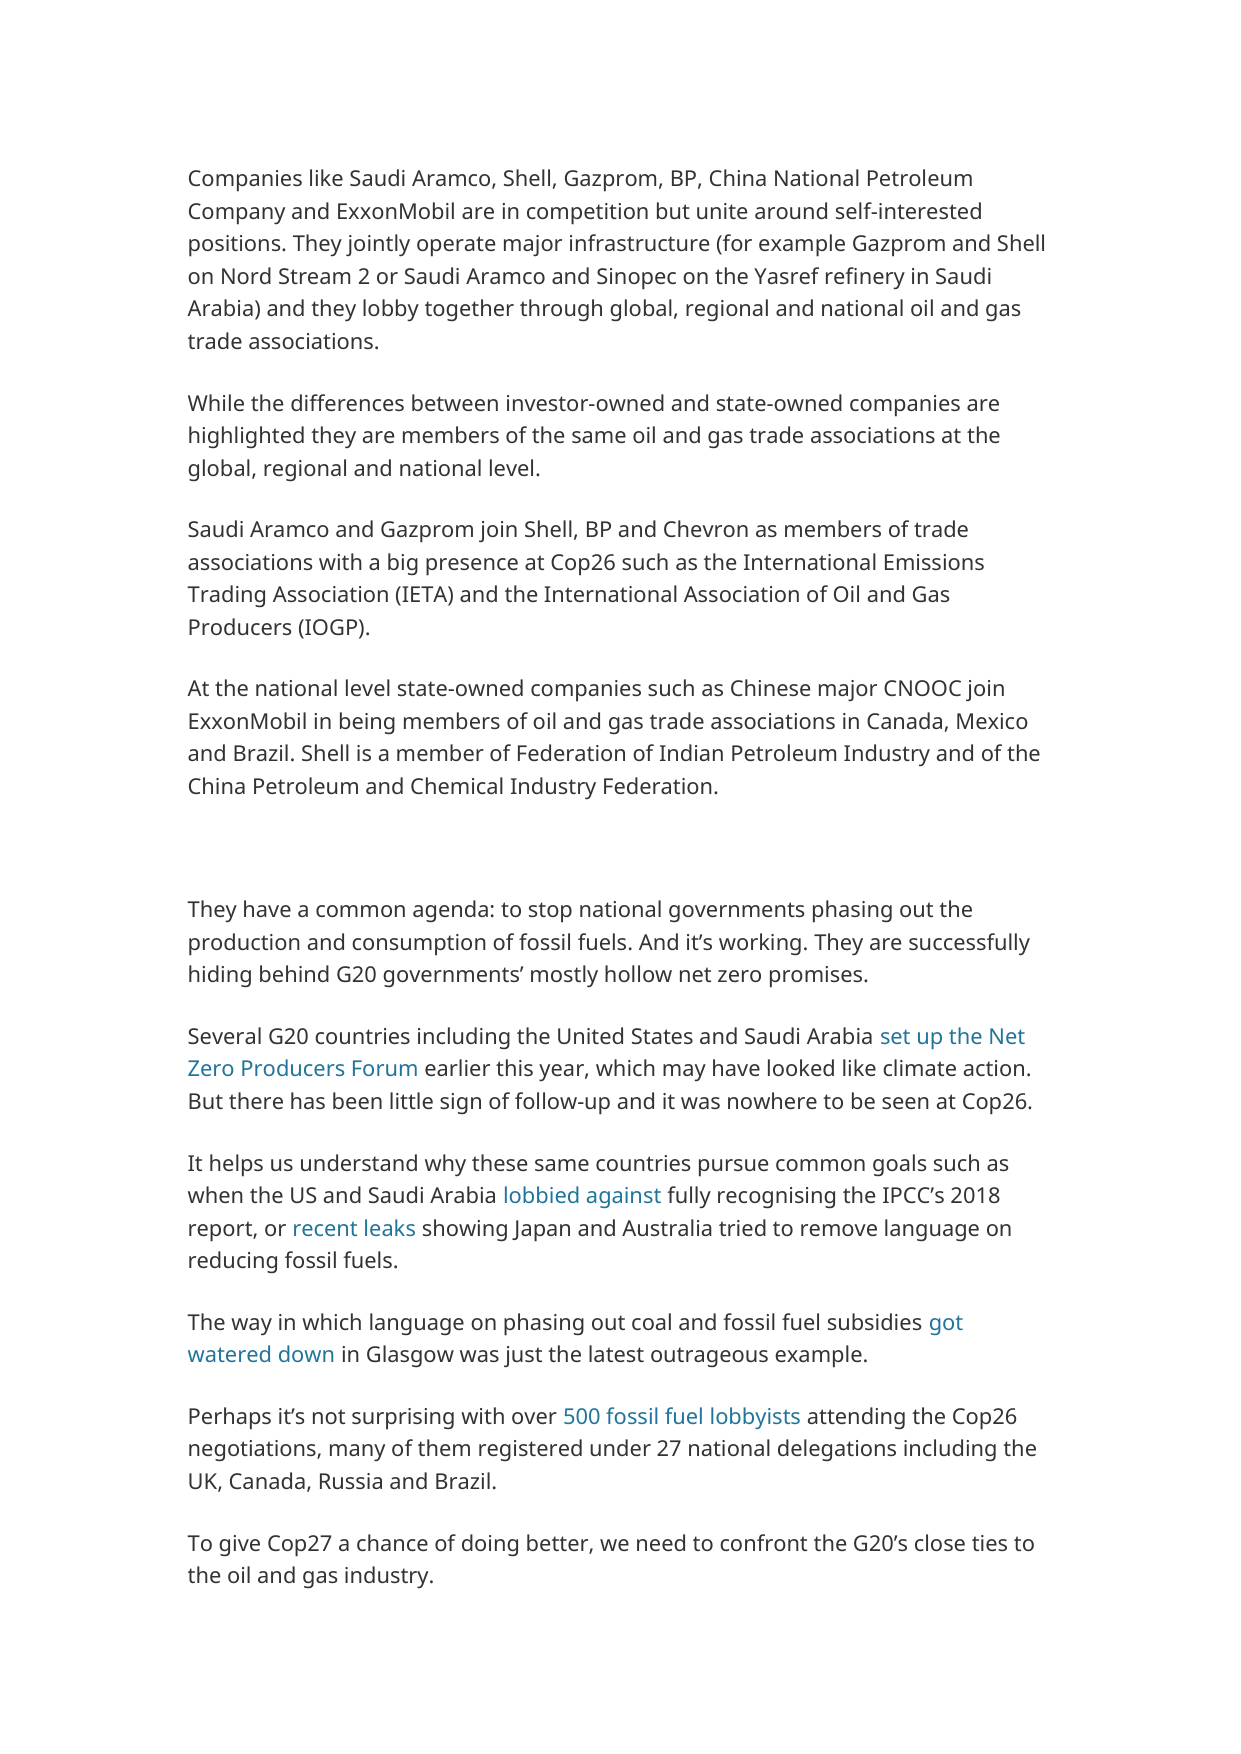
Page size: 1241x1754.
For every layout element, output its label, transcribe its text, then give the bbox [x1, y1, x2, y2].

text To give Cop27 a chance of doing better, we need to confront the G20’s close ties to the oil and gas industry. [187, 1526, 1053, 1591]
text While the differences between investor-owned and state-owned companies are highlighted they are members of the same oil and gas trade associations at the global, regional and national level. [187, 386, 1053, 484]
text Saudi Aramco and Gazprom join Shell, BP and Chevron as members of trade associations with a big presence at Cop26 such as the International Emissions Trading Association (IETA) and the International Association of Oil and Gas Producers (IOGP). [187, 513, 1053, 643]
text At the national level state-owned companies such as Chinese major CNOOC join ExxonMobil in being members of oil and gas trade associations in Canada, Mexico and Brazil. Shell is a member of Federation of Indian Petroleum Industry and of the China Petroleum and Chemical Industry Federation. [187, 672, 1053, 802]
text Several G20 countries including the United States and Saudi Arabia set up the Net Zero Producers Forum earlier this year, which may have looked like climate action. But there has been little sign of follow-up and it was nowhere to be seen at Cop26. [187, 1019, 1053, 1117]
text They have a common agenda: to stop national governments phasing out the production and consumption of fossil fuels. And it’s working. They are successfully hiding behind G20 governments’ mostly hollow net zero promises. [187, 893, 1053, 990]
text Perhaps it’s not surprising with over 500 fossil fuel lobbyists attending the Cop26 negotiations, many of them registered under 27 national delegations including the UK, Canada, Russia and Brazil. [187, 1399, 1053, 1497]
text The way in which language on phasing out coal and fossil fuel subsidies got watered down in Glasgow was just the latest outrageous example. [187, 1305, 1053, 1370]
text It helps us understand why these same countries pursue common goals such as when the US and Saudi Arabia lobbied against fully recognising the IPCC’s 2018 report, or recent leaks showing Japan and Australia tried to remove language on reducing fossil fuels. [187, 1146, 1053, 1276]
text Companies like Saudi Aramco, Shell, Gazprom, BP, China National Petroleum Company and ExxonMobil are in competition but unite around self-interested positions. They jointly operate major infrastructure (for example Gazprom and Shell on Nord Stream 2 or Saudi Aramco and Sinopec on the Yasref refinery in Saudi Arabia) and they lobby together through global, regional and national oil and gas trade associations. [187, 162, 1053, 357]
